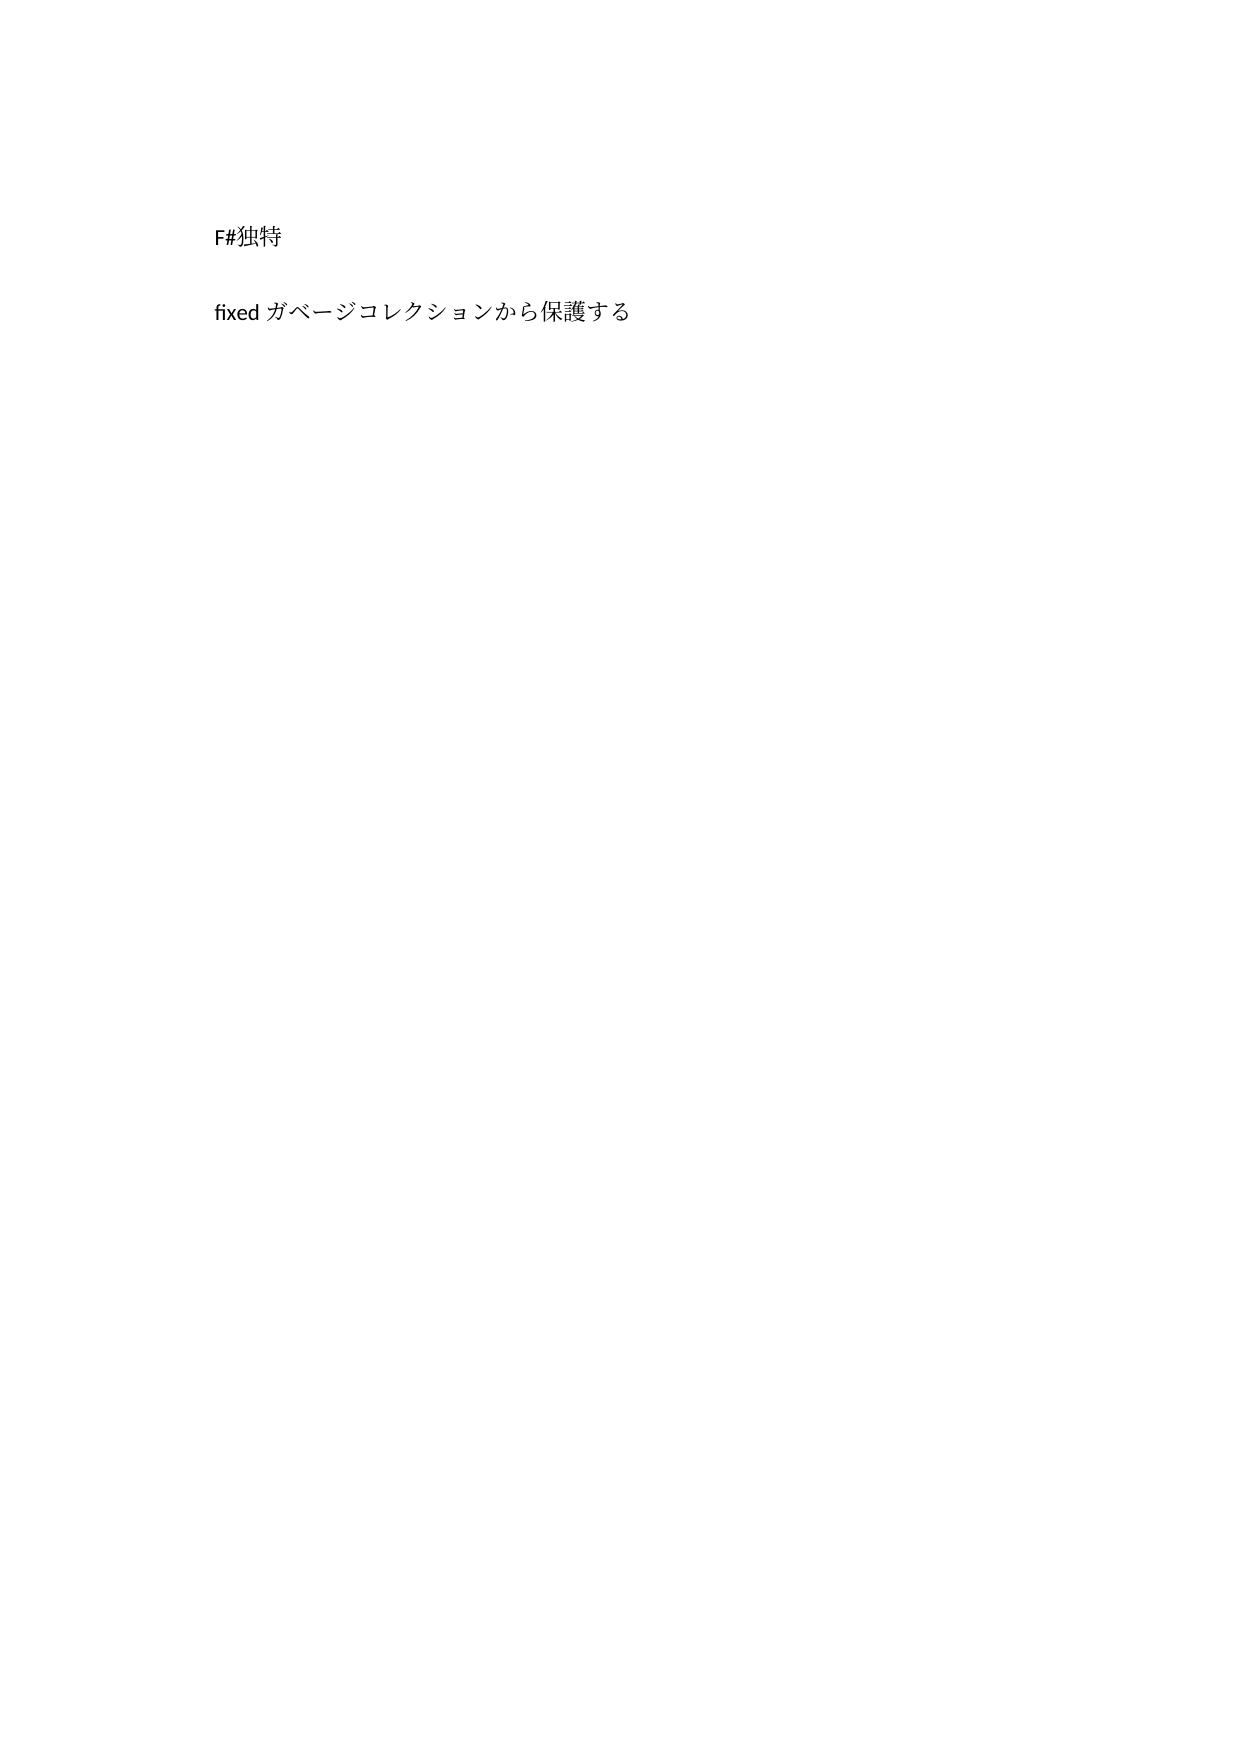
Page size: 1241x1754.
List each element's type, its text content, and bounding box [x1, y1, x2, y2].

text F#独特 [177, 217, 1063, 254]
text fixed ガベージコレクションから保護する [177, 292, 1063, 329]
